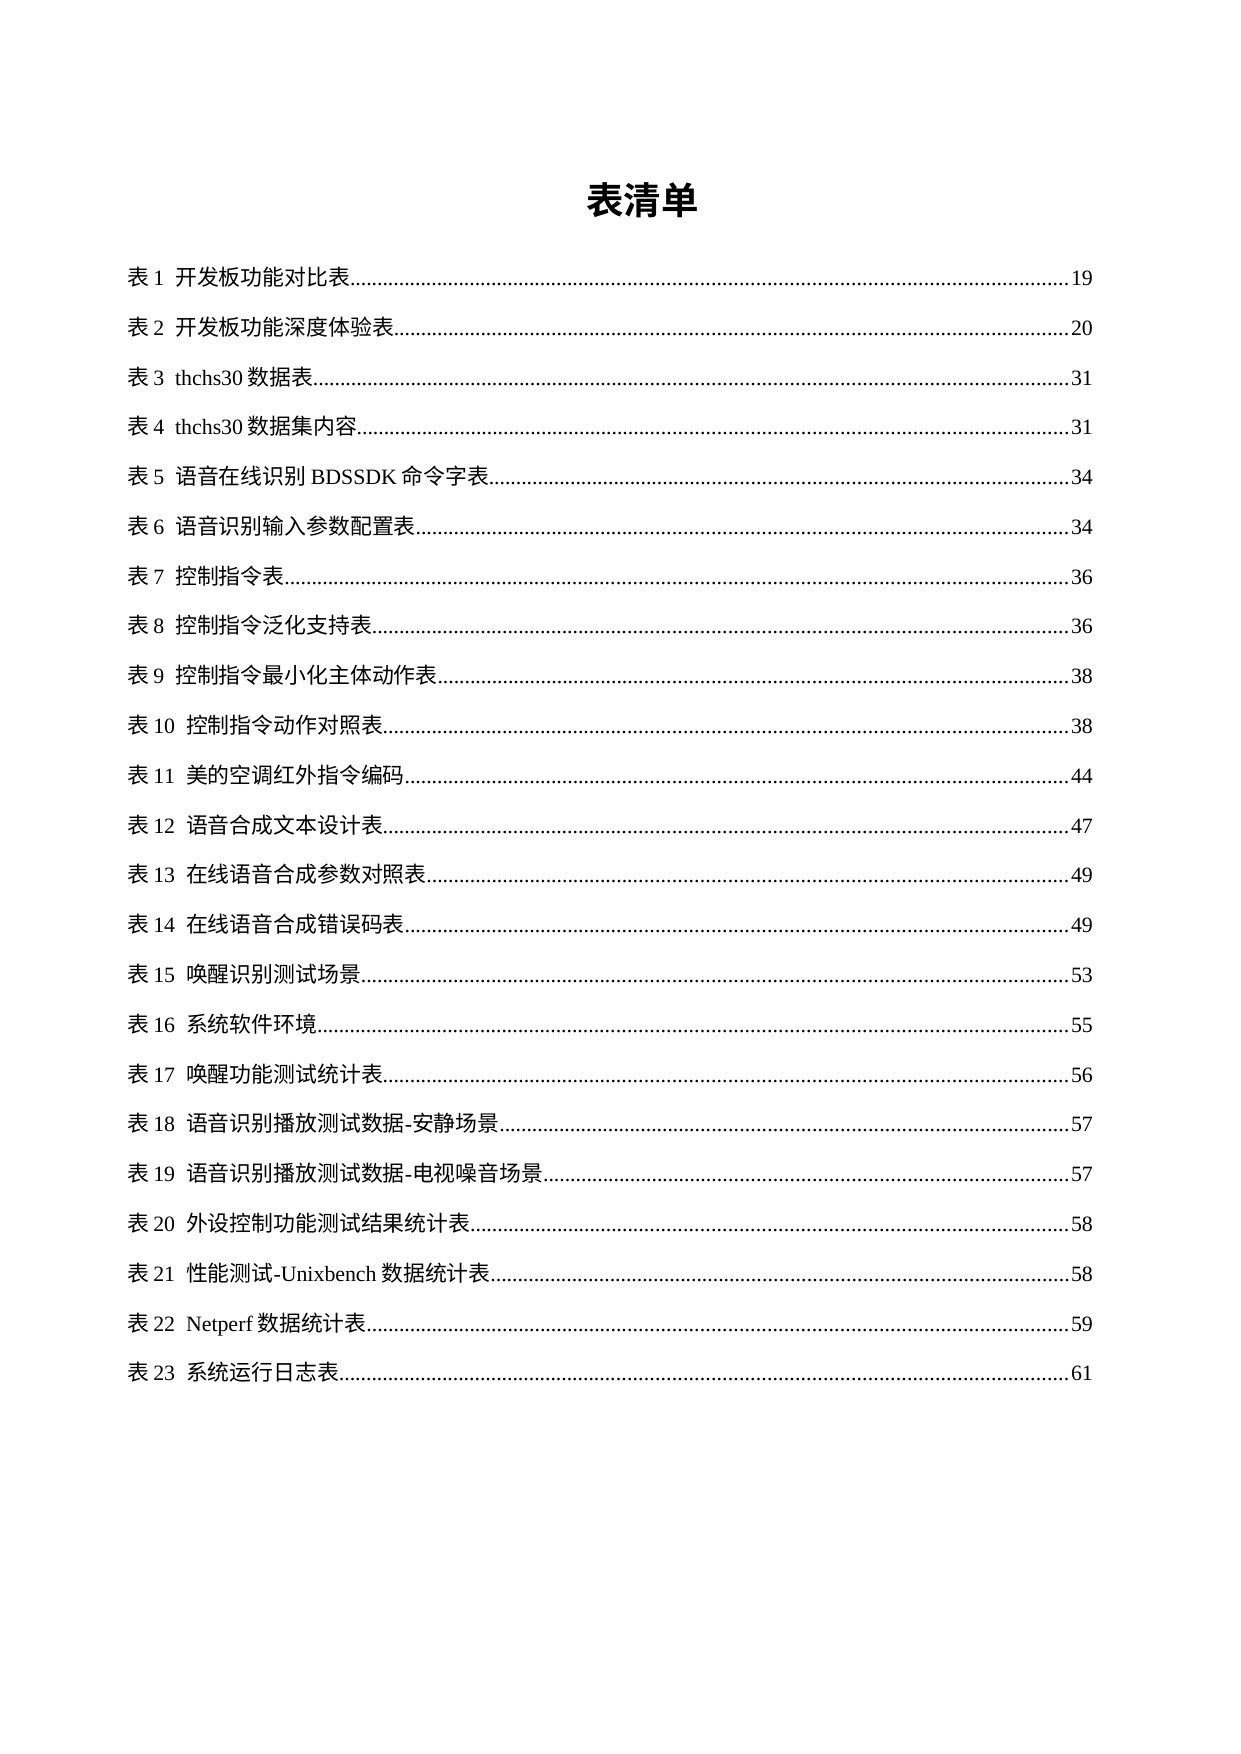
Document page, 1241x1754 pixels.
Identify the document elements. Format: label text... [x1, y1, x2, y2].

text 表10 控制指令动作对照表 38 [127, 707, 1093, 741]
text 表16 系统软件环境 55 [127, 1006, 1093, 1040]
text 表11 美的空调红外指令编码 44 [127, 757, 1093, 791]
text 表12 语音合成文本设计表 47 [127, 807, 1093, 841]
text 表8 控制指令泛化支持表 36 [127, 607, 1093, 641]
text 表14 在线语音合成错误码表 49 [127, 906, 1093, 940]
text 表2 开发板功能深度体验表 20 [127, 309, 1093, 343]
text 表15 唤醒识别测试场景 53 [127, 956, 1093, 990]
text 表18 语音识别播放测试数据-安静场景 57 [127, 1105, 1093, 1139]
text 表20 外设控制功能测试结果统计表 58 [127, 1205, 1093, 1239]
text 表清单 [148, 164, 1093, 232]
text 表3 thchs30数据表 31 [127, 358, 1093, 392]
text 表7 控制指令表 36 [127, 558, 1093, 592]
text 表9 控制指令最小化主体动作表 38 [127, 657, 1093, 691]
text 表13 在线语音合成参数对照表 49 [127, 856, 1093, 890]
text 表1 开发板功能对比表 19 [127, 259, 1093, 293]
text 表6 语音识别输入参数配置表 34 [127, 508, 1093, 542]
text 表4 thchs30数据集内容 31 [127, 408, 1093, 442]
text 表23 系统运行日志表 61 [127, 1354, 1093, 1388]
text 表21 性能测试-Unixbench数据统计表 58 [127, 1255, 1093, 1289]
text 表5 语音在线识别BDSSDK命令字表 34 [127, 458, 1093, 492]
text 表19 语音识别播放测试数据-电视噪音场景 57 [127, 1155, 1093, 1189]
text 表22 Netperf数据统计表 59 [127, 1304, 1093, 1338]
text 表17 唤醒功能测试统计表 56 [127, 1056, 1093, 1089]
